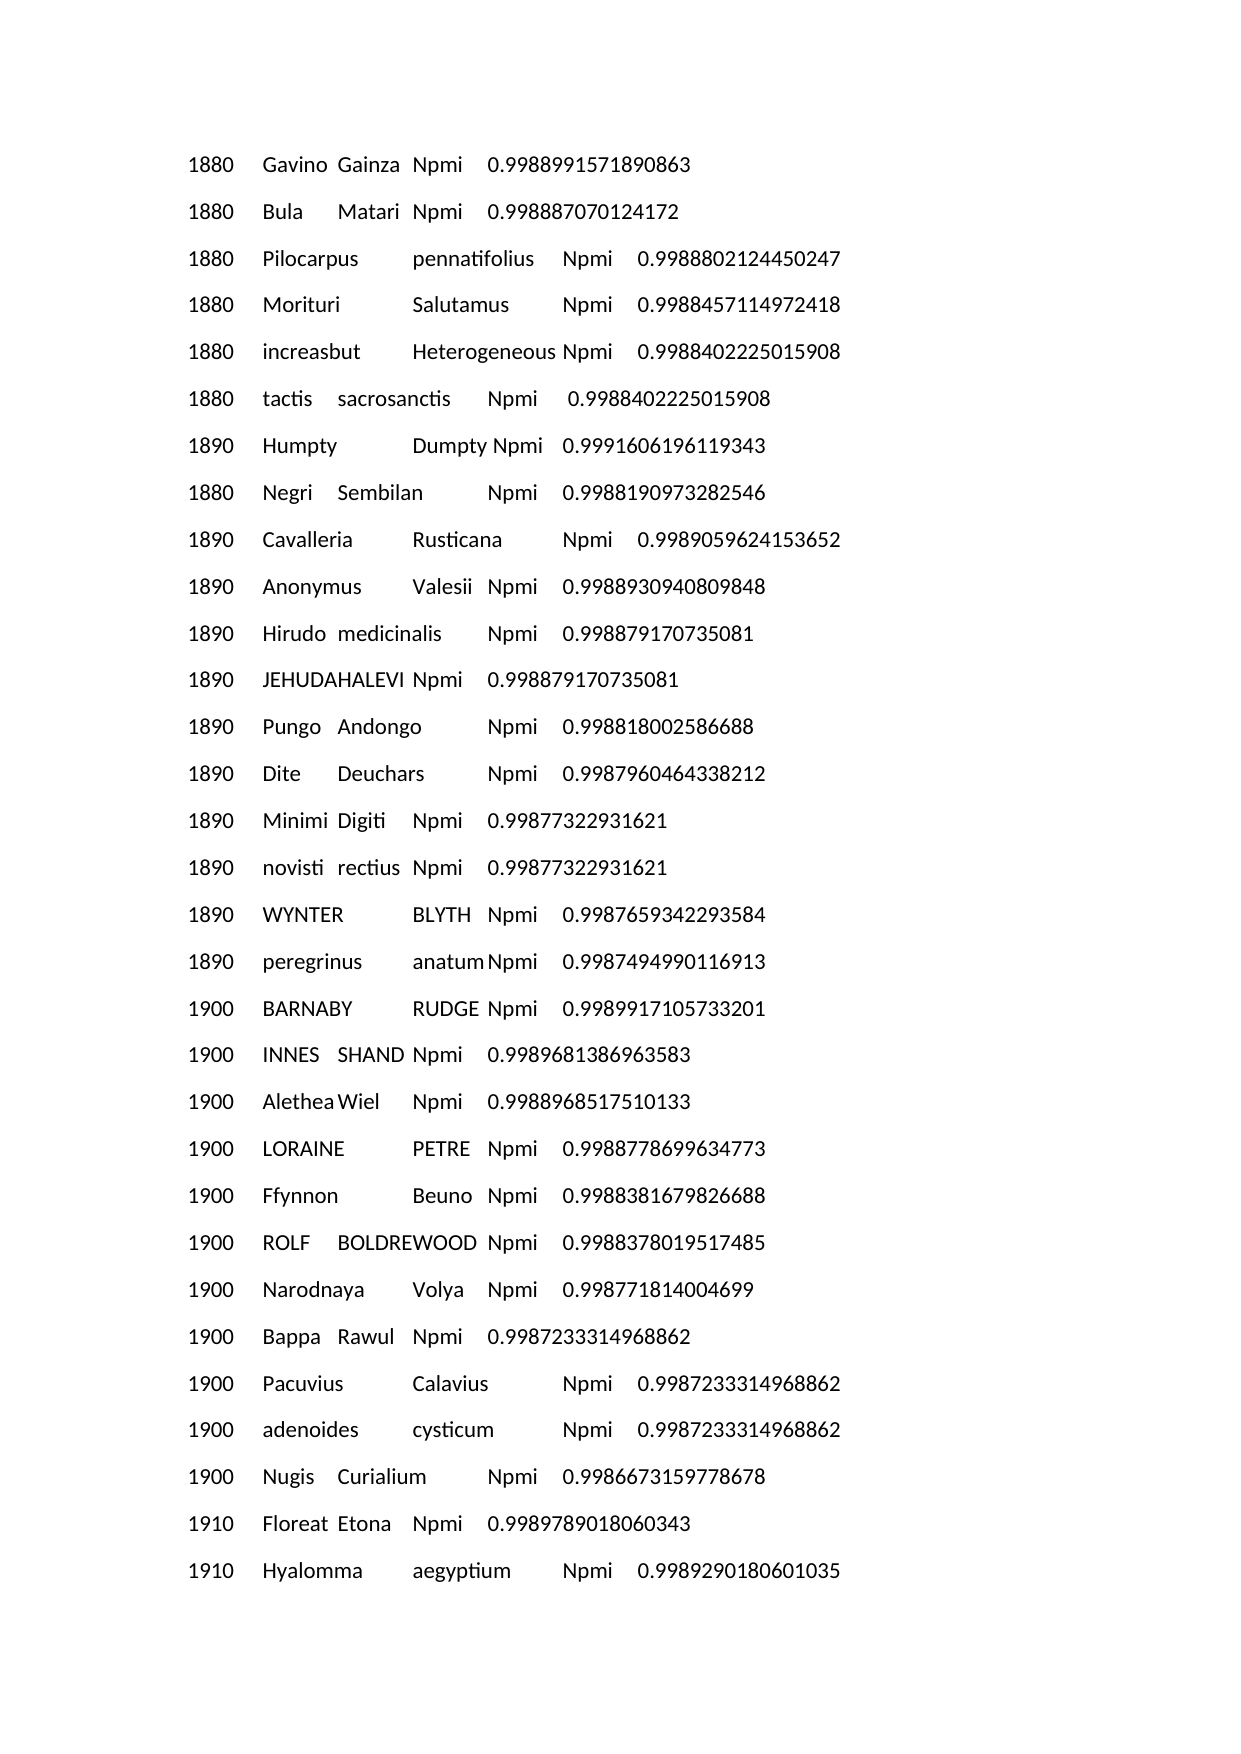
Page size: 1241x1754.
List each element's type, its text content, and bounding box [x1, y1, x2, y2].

text 1900 BARNABY RUDGE Npmi 0.9989917105733201 [187, 994, 1053, 1022]
text 1900 Narodnaya Volya Npmi 0.998771814004699 [187, 1275, 1053, 1303]
text 1910 Floreat Etona Npmi 0.9989789018060343 [187, 1509, 1053, 1537]
text 1910 Hyalomma aegyptium Npmi 0.9989290180601035 [187, 1556, 1053, 1584]
text 1890 Hirudo medicinalis Npmi 0.998879170735081 [187, 619, 1053, 647]
text 1900 INNES SHAND Npmi 0.9989681386963583 [187, 1041, 1053, 1069]
text 1900 Alethea Wiel Npmi 0.9988968517510133 [187, 1087, 1053, 1116]
text 1880 Morituri Salutamus Npmi 0.9988457114972418 [187, 291, 1053, 319]
text 1890 Humpty Dumpty Npmi 0.9991606196119343 [187, 431, 1053, 459]
text 1890 Cavalleria Rusticana Npmi 0.9989059624153652 [187, 525, 1053, 553]
text 1890 peregrinus anatum Npmi 0.9987494990116913 [187, 947, 1053, 975]
text 1900 ROLF BOLDREWOOD Npmi 0.9988378019517485 [187, 1228, 1053, 1256]
text 1890 JEHUDA HALEVI Npmi 0.998879170735081 [187, 666, 1053, 694]
text 1900 LORAINE PETRE Npmi 0.9988778699634773 [187, 1134, 1053, 1162]
text 1900 Ffynnon Beuno Npmi 0.9988381679826688 [187, 1181, 1053, 1209]
text 1890 Dite Deuchars Npmi 0.9987960464338212 [187, 759, 1053, 787]
text 1880 Bula Matari Npmi 0.998887070124172 [187, 197, 1053, 225]
text 1880 Gavino Gainza Npmi 0.9988991571890863 [187, 150, 1053, 178]
text 1900 Bappa Rawul Npmi 0.9987233314968862 [187, 1322, 1053, 1350]
text 1900 Pacuvius Calavius Npmi 0.9987233314968862 [187, 1369, 1053, 1397]
text 1890 Minimi Digiti Npmi 0.99877322931621 [187, 806, 1053, 834]
text 1880 Pilocarpus pennatifolius Npmi 0.9988802124450247 [187, 244, 1053, 272]
text 1890 Pungo Andongo Npmi 0.998818002586688 [187, 712, 1053, 741]
text 1900 Nugis Curialium Npmi 0.9986673159778678 [187, 1462, 1053, 1491]
text 1880 increasbut Heterogeneous Npmi 0.9988402225015908 [187, 337, 1053, 366]
text 1900 adenoides cysticum Npmi 0.9987233314968862 [187, 1416, 1053, 1444]
text 1890 novisti rectius Npmi 0.99877322931621 [187, 853, 1053, 881]
text 1890 WYNTER BLYTH Npmi 0.9987659342293584 [187, 900, 1053, 928]
text 1880 tactis sacrosanctis Npmi 0.9988402225015908 [187, 384, 1053, 412]
text 1890 Anonymus Valesii Npmi 0.9988930940809848 [187, 572, 1053, 600]
text 1880 Negri Sembilan Npmi 0.9988190973282546 [187, 478, 1053, 506]
